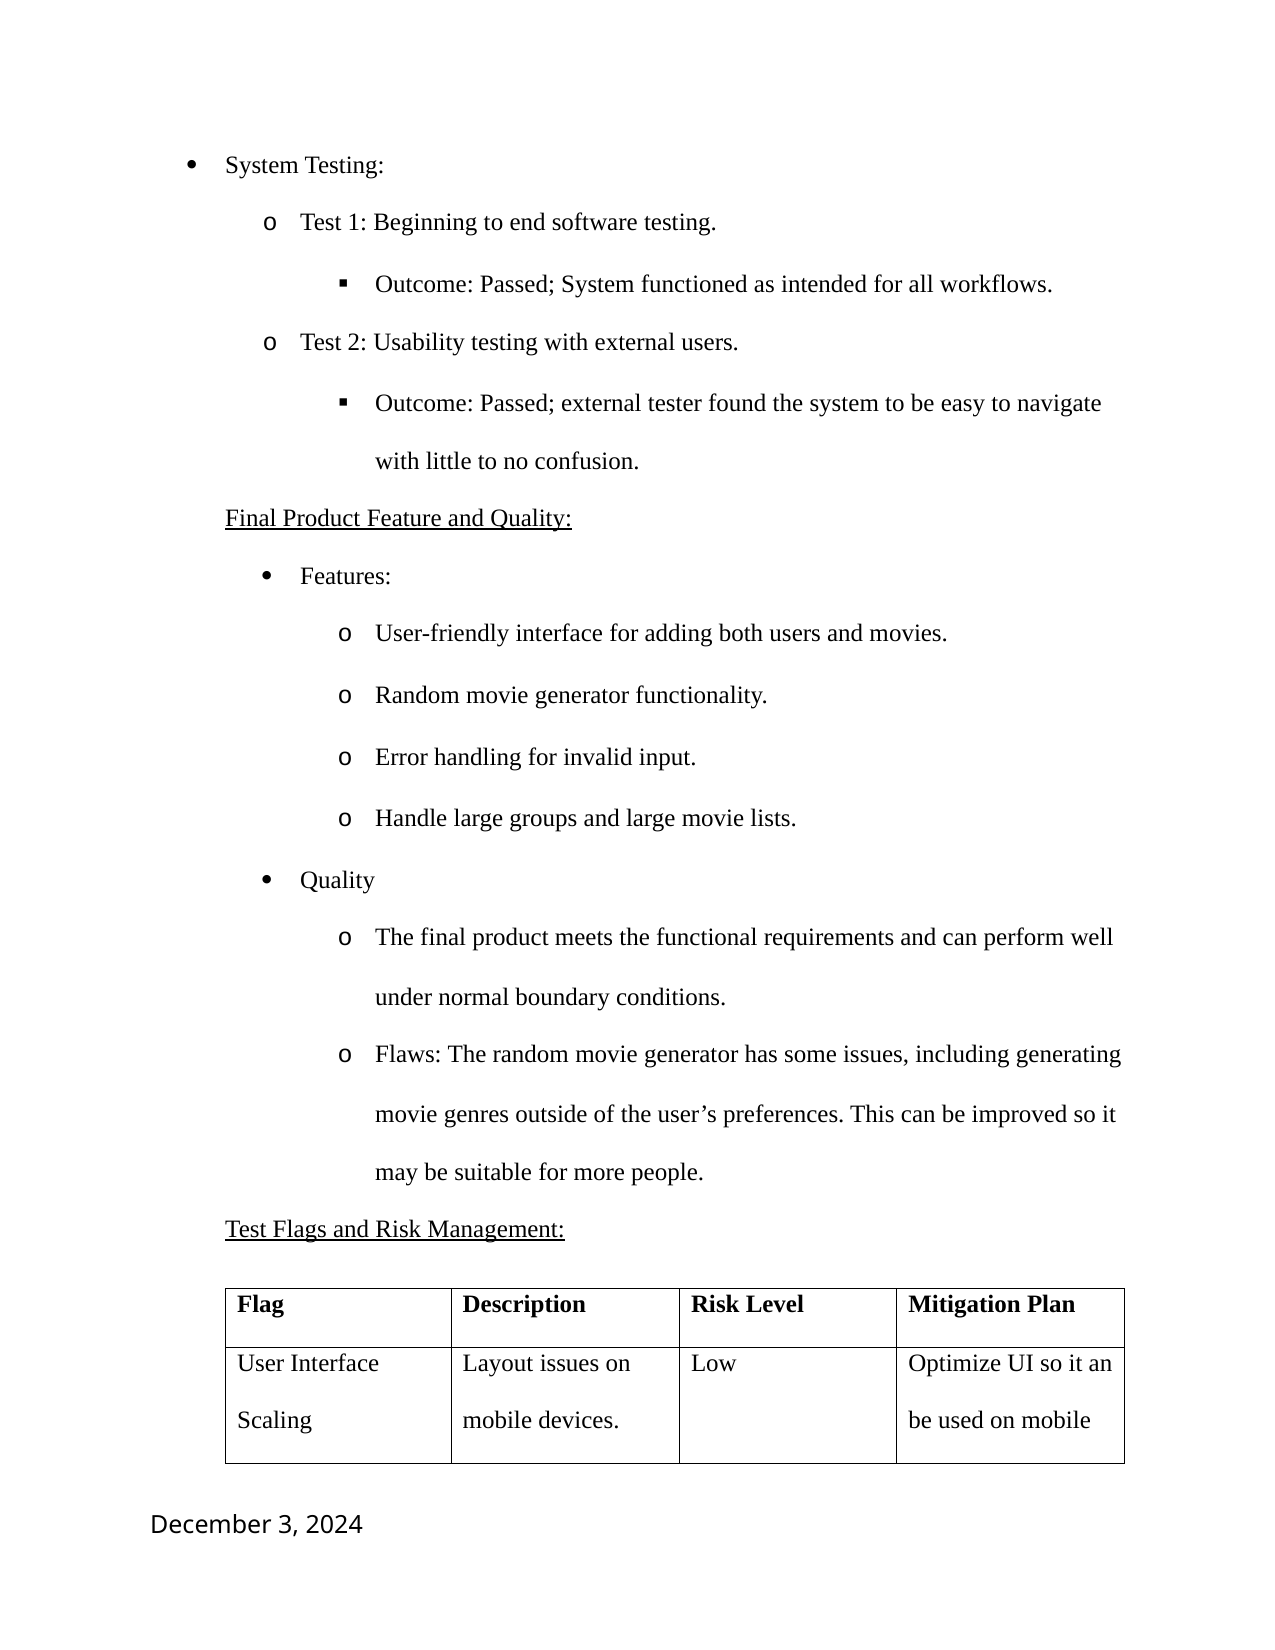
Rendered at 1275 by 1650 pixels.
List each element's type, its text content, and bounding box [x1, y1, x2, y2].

table_cell Low [680, 1348, 896, 1463]
list Outcome: Passed; System functioned as intended for all workflows. [337, 269, 1125, 298]
list Test 1: Beginning to end software testing. [262, 207, 1125, 238]
table_header Description [452, 1289, 679, 1347]
table_header Flag [226, 1289, 451, 1347]
list The final product meets the functional requirements and can perform well under normal boundary conditions. [337, 922, 1125, 1011]
list Handle large groups and large movie lists. [337, 803, 1125, 834]
table_cell User Interface Scaling [226, 1348, 451, 1463]
list Features: [262, 561, 1125, 589]
list User-friendly interface for adding both users and movies. [337, 618, 1125, 649]
table_header Mitigation Plan [897, 1289, 1124, 1347]
list Quality [262, 865, 1125, 894]
list System Testing: [187, 150, 1125, 179]
list Error handling for invalid input. [337, 742, 1125, 772]
list Test 2: Usability testing with external users. [262, 327, 1125, 357]
table_cell Layout issues on mobile devices. [452, 1348, 679, 1463]
list Random movie generator functionality. [337, 680, 1125, 711]
list Final Product Feature and Quality: [225, 503, 1125, 532]
table_header Risk Level [680, 1289, 896, 1347]
list Flaws: The random movie generator has some issues, including generating movie genres outside of the user’s preferences. This can be improved so it may be suitable for more people. [337, 1039, 1125, 1185]
list Outcome: Passed; external tester found the system to be easy to navigate with little to no confusion. [337, 388, 1125, 474]
table_cell Optimize UI so it an be used on mobile devices as well. [897, 1348, 1124, 1463]
list Test Flags and Risk Management: [225, 1214, 1125, 1243]
